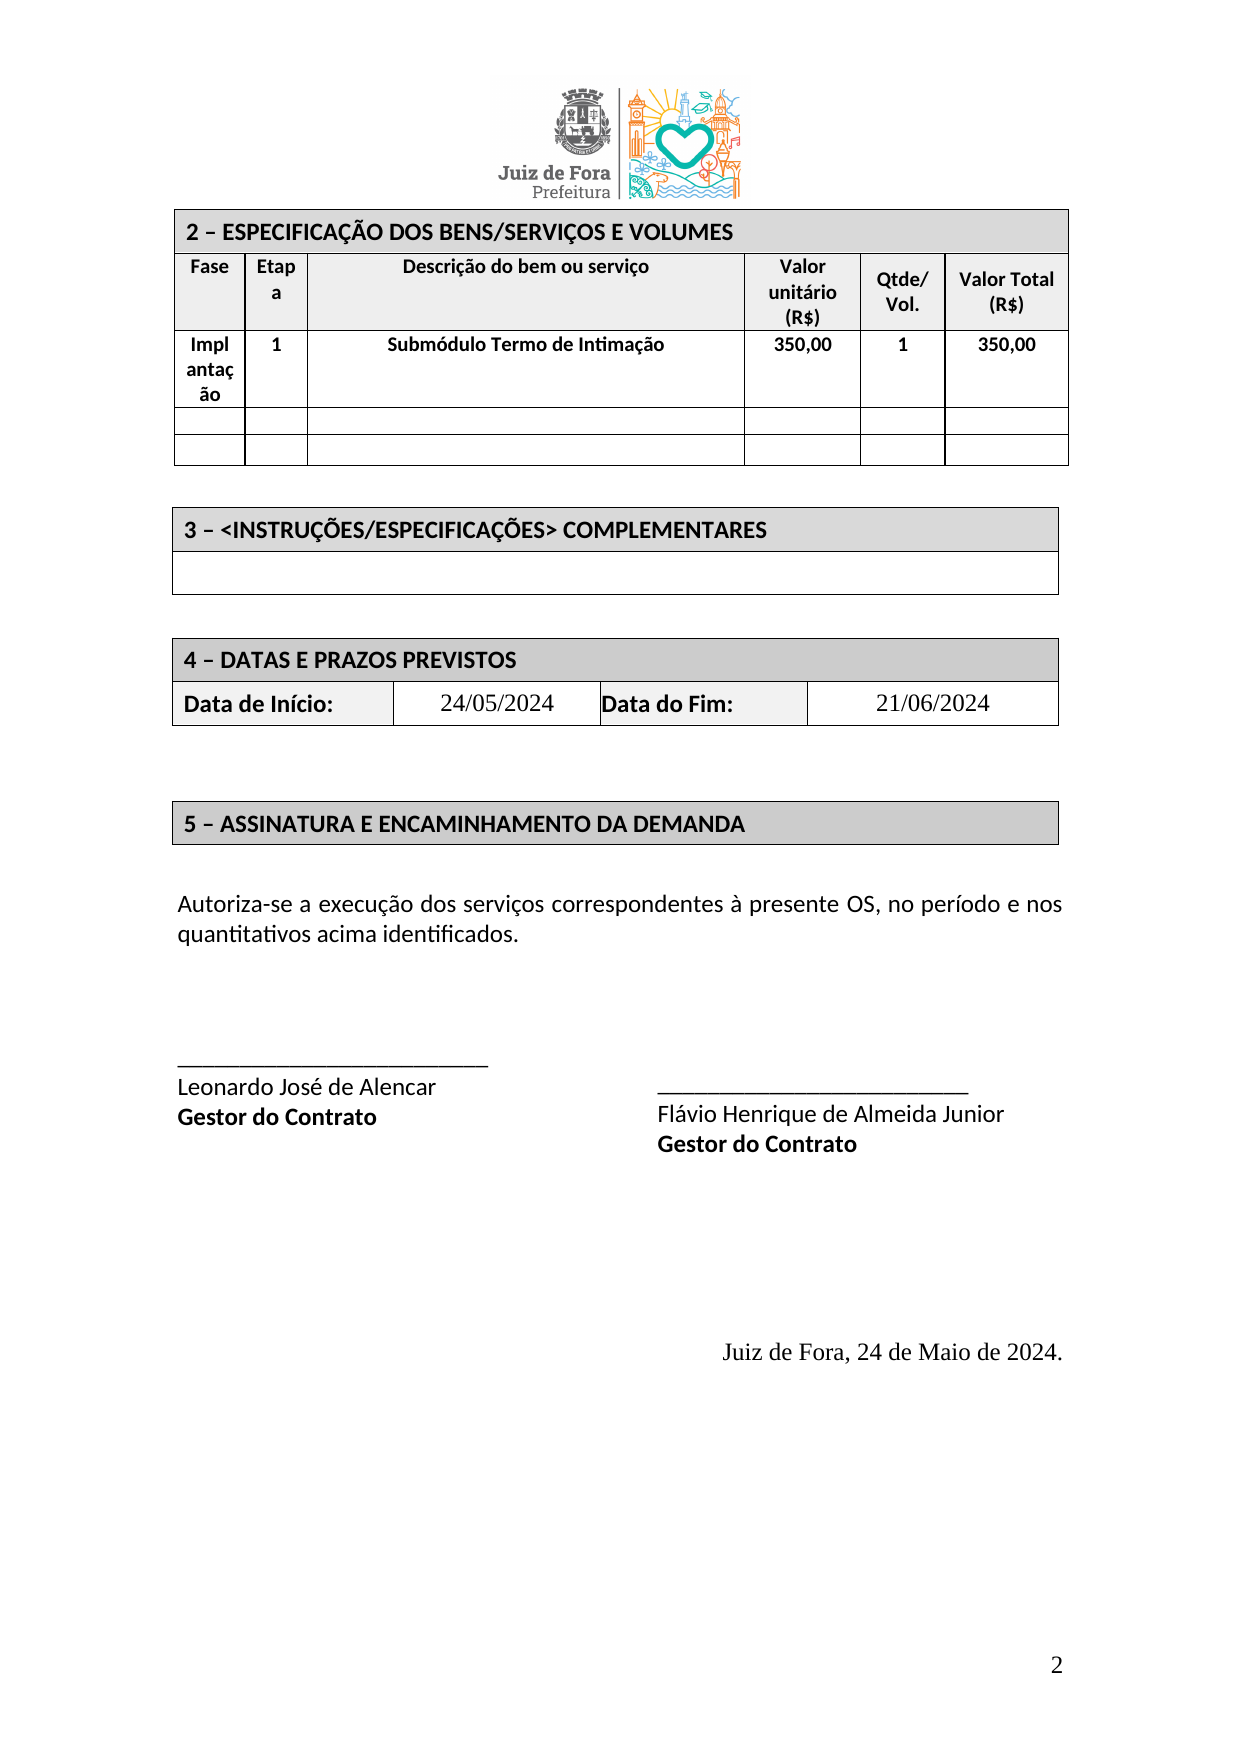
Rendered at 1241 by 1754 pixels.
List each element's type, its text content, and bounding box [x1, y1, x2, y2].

text Juiz de Fora, 24 de Maio de 2024. [218, 1337, 1063, 1365]
text _________________________ [657, 1067, 1063, 1098]
table_cell 1 [246, 331, 307, 407]
table_cell Qtde/Vol. [861, 254, 944, 330]
table_cell 1 [861, 331, 944, 407]
table_cell 21/06/2024 [808, 682, 1058, 724]
table_cell [175, 408, 244, 433]
table_cell [246, 435, 307, 465]
table_cell Implantação [175, 331, 244, 407]
table_header 4 – DATAS E PRAZOS PREVISTOS [173, 639, 1058, 681]
text Gestor do Contrato [657, 1128, 1063, 1159]
table_cell [946, 435, 1068, 465]
text Flávio Henrique de Almeida Junior [657, 1098, 1063, 1128]
table_cell [861, 408, 944, 433]
table_cell [946, 408, 1068, 433]
table_cell [173, 552, 1058, 594]
text Gestor do Contrato [177, 1101, 582, 1132]
table_cell [246, 408, 307, 433]
table_cell Data de Início: [173, 682, 393, 724]
picture [489, 75, 751, 209]
table_cell 350,00 [946, 331, 1068, 407]
table_cell 350,00 [745, 331, 860, 407]
table_cell [861, 435, 944, 465]
text _________________________ [177, 1040, 582, 1071]
text Leonardo José de Alencar [177, 1071, 582, 1101]
table_cell Etapa [246, 254, 307, 330]
table_cell Descrição do bem ou serviço [308, 254, 744, 330]
table_header 5 – ASSINATURA E ENCAMINHAMENTO DA DEMANDA [173, 802, 1058, 844]
table_cell Fase [175, 254, 244, 330]
table_cell [308, 408, 744, 433]
table_header 2 – ESPECIFICAÇÃO DOS BENS/SERVIÇOS E VOLUMES [175, 210, 1068, 252]
table_cell Submódulo Termo de Intimação [308, 331, 744, 407]
table_cell [308, 435, 744, 465]
table_cell [745, 408, 860, 433]
table_cell [175, 435, 244, 465]
table_cell Valor unitário (R$) [745, 254, 860, 330]
table_header 3 – <INSTRUÇÕES/ESPECIFICAÇÕES> COMPLEMENTARES [173, 508, 1058, 551]
table_cell Data do Fim: [601, 682, 807, 724]
text Autoriza-se a execução dos serviços correspondentes à presente OS, no período e nos quantitativos acima identificados. [177, 888, 1063, 949]
table_cell [745, 435, 860, 465]
table_cell 24/05/2024 [394, 682, 600, 724]
table_cell Valor Total (R$) [946, 254, 1068, 330]
